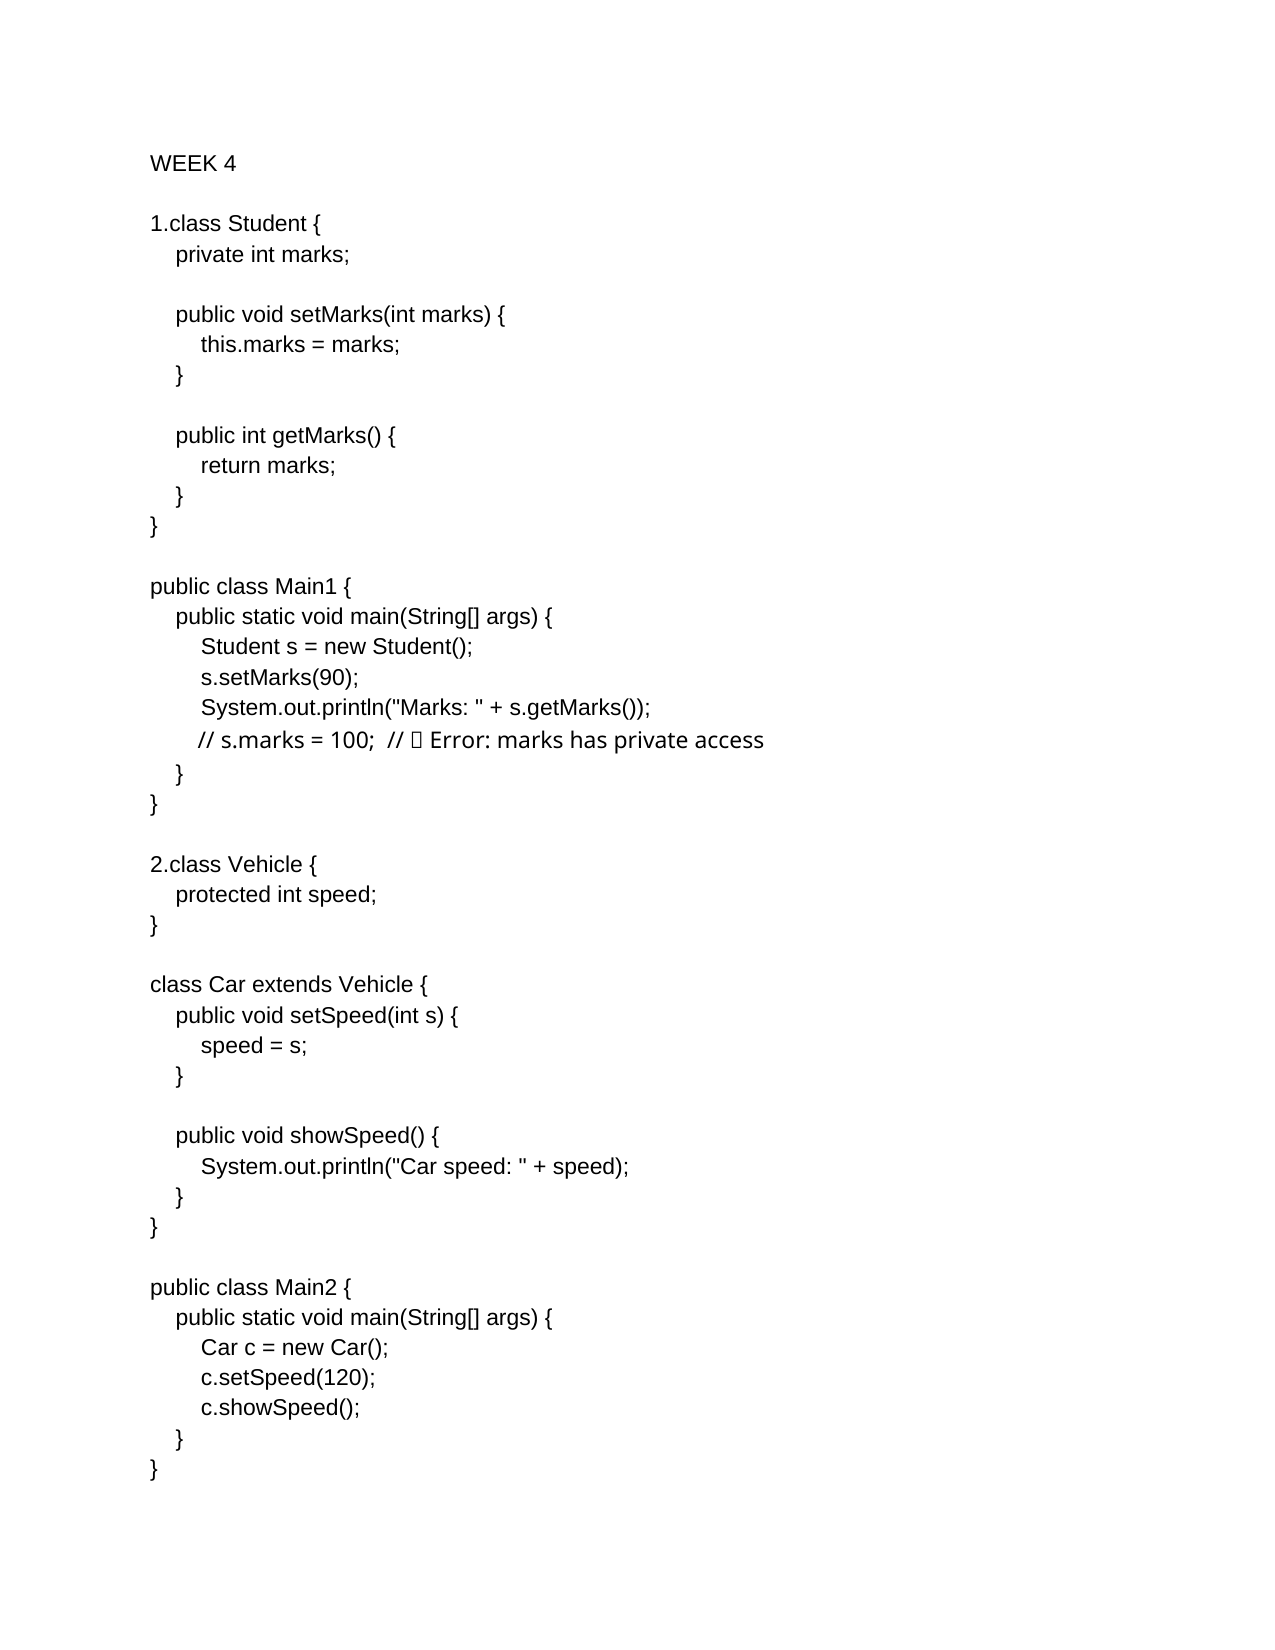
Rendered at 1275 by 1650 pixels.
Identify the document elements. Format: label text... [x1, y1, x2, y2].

text public int getMarks() { [150, 422, 1125, 448]
text c.setSpeed(120); [150, 1364, 1125, 1390]
text 1.class Student { [150, 210, 1125, 237]
text } [150, 1455, 1125, 1481]
text public class Main2 { [150, 1273, 1125, 1300]
text System.out.println("Car speed: " + speed); [150, 1153, 1125, 1179]
text } [150, 790, 1125, 816]
text } [150, 1213, 1125, 1239]
text protected int speed; [150, 881, 1125, 907]
text speed = s; [150, 1032, 1125, 1058]
text } [150, 1183, 1125, 1209]
text // s.marks = 100; // ❌ Error: marks has private access [150, 724, 1125, 755]
text this.marks = marks; [150, 331, 1125, 358]
text } [150, 760, 1125, 786]
text class Car extends Vehicle { [150, 971, 1125, 998]
text } [150, 361, 1125, 388]
text private int marks; [150, 241, 1125, 267]
text WEEK 4 [150, 150, 1125, 176]
text public static void main(String[] args) { [150, 1304, 1125, 1330]
text public void setMarks(int marks) { [150, 301, 1125, 327]
text Student s = new Student(); [150, 633, 1125, 660]
text public void setSpeed(int s) { [150, 1002, 1125, 1028]
text 2.class Vehicle { [150, 851, 1125, 877]
text } [150, 512, 1125, 539]
text } [150, 1062, 1125, 1088]
text } [150, 482, 1125, 509]
text Car c = new Car(); [150, 1334, 1125, 1360]
text return marks; [150, 452, 1125, 478]
text s.setMarks(90); [150, 663, 1125, 690]
text } [150, 1424, 1125, 1451]
text public void showSpeed() { [150, 1122, 1125, 1149]
text c.showSpeed(); [150, 1394, 1125, 1421]
text } [150, 911, 1125, 937]
text System.out.println("Marks: " + s.getMarks()); [150, 694, 1125, 720]
text public class Main1 { [150, 573, 1125, 599]
text public static void main(String[] args) { [150, 603, 1125, 629]
